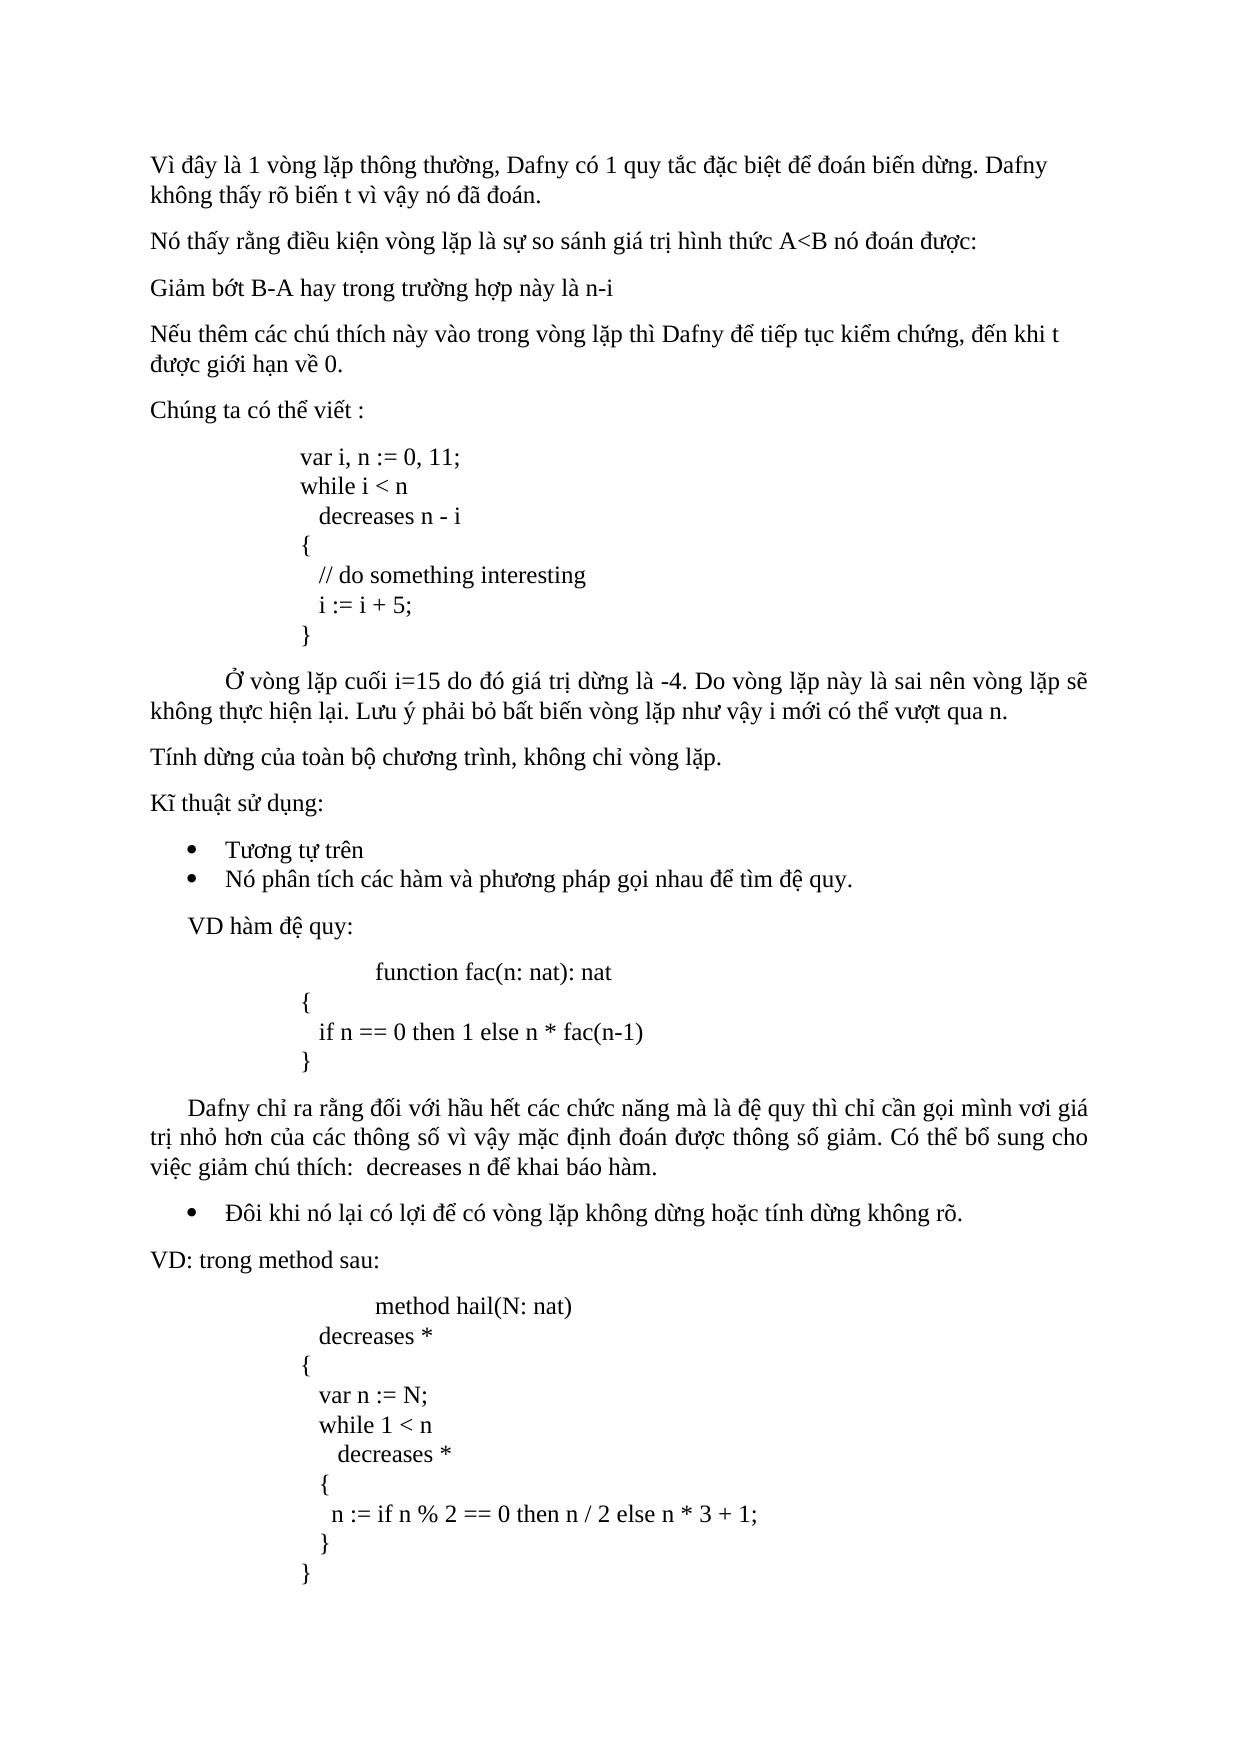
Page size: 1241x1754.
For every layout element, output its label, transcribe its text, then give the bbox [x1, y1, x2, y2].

text Vì đây là 1 vòng lặp thông thường, Dafny có 1 quy tắc đặc biệt để đoán biến dừng. Dafny không thấy rõ biến t vì vậy nó đã đoán. [150, 150, 1090, 209]
text Chúng ta có thể viết : [150, 395, 1090, 424]
text Dafny chỉ ra rằng đối với hầu hết các chức năng mà là đệ quy thì chỉ cần gọi mình vơi giá trị nhỏ hơn của các thông số vì vậy mặc định đoán được thông số giảm. Có thể bổ sung cho việc giảm chú thích: decreases n để khai báo hàm. [150, 1092, 1090, 1181]
text Nó thấy rằng điều kiện vòng lặp là sự so sánh giá trị hình thức A<B nó đoán được: [150, 226, 1090, 256]
text Tính dừng của toàn bộ chương trình, không chỉ vòng lặp. [150, 742, 1090, 771]
text Giảm bớt B-A hay trong trường hợp này là n-i [150, 272, 1090, 302]
text function fac(n: nat): nat { if n == 0 then 1 else n * fac(n-1) } [300, 957, 1090, 1076]
text VD hàm đệ quy: [150, 910, 1090, 940]
text VD: trong method sau: [150, 1244, 1090, 1274]
text Kĩ thuật sử dụng: [150, 788, 1090, 818]
text var i, n := 0, 11; while i < n decreases n - i { // do something interesting i := i + 5; } [300, 441, 1090, 649]
list Tương tự trên [187, 834, 1090, 864]
text Ở vòng lặp cuối i=15 do đó giá trị dừng là -4. Do vòng lặp này là sai nên vòng lặp sẽ không thực hiện lại. Lưu ý phải bỏ bất biến vòng lặp như vậy i mới có thể vượt qua n. [150, 666, 1090, 725]
text method hail(N: nat) decreases * { var n := N; while 1 < n decreases * { n := if n % 2 == 0 then n / 2 else n * 3 + 1; } } [300, 1291, 1090, 1587]
list Nó phân tích các hàm và phương pháp gọi nhau để tìm đệ quy. [187, 864, 1090, 894]
text Nếu thêm các chú thích này vào trong vòng lặp thì Dafny để tiếp tục kiểm chứng, đến khi t được giới hạn về 0. [150, 319, 1090, 378]
list Đôi khi nó lại có lợi để có vòng lặp không dừng hoặc tính dừng không rõ. [187, 1198, 1090, 1228]
